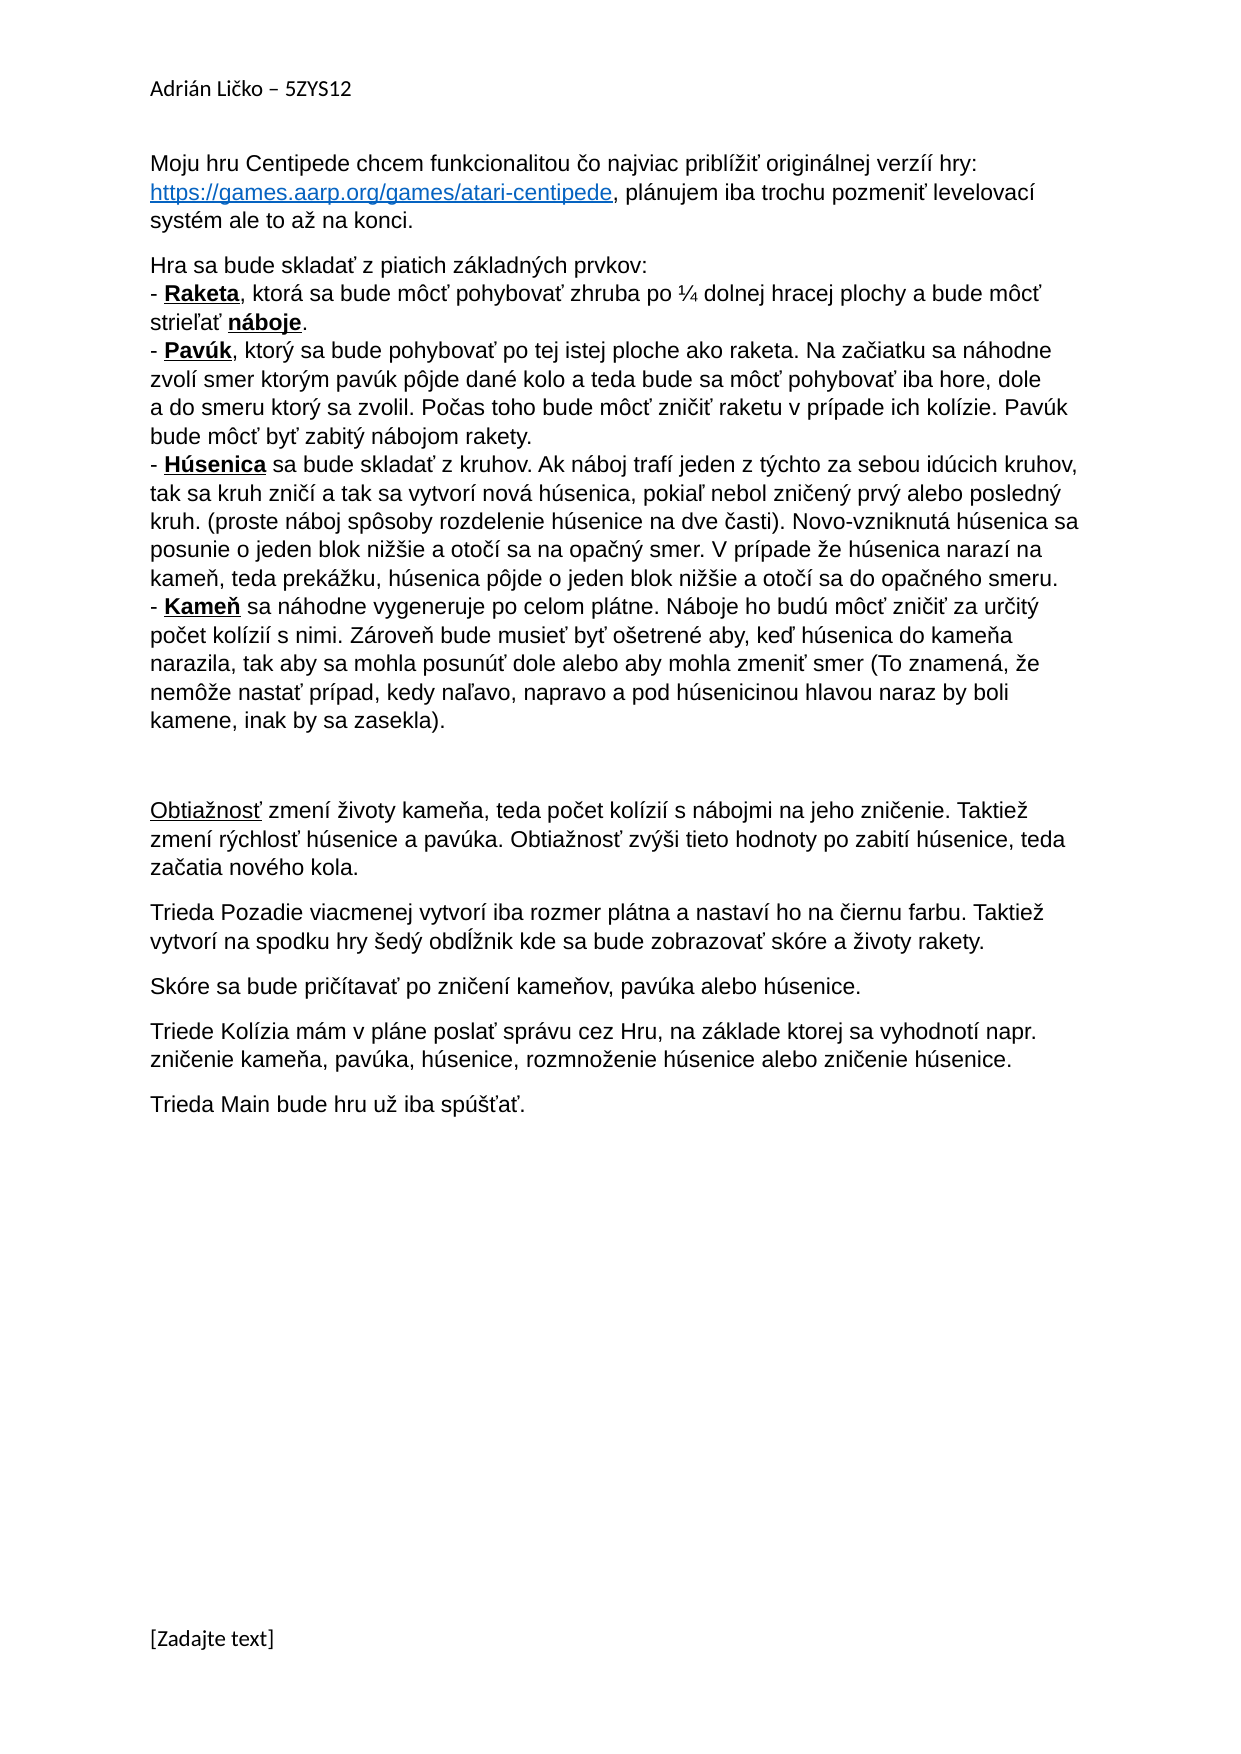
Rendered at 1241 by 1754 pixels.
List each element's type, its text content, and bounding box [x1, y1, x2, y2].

text Hra sa bude skladať z piatich základných prvkov: - Raketa, ktorá sa bude môcť pohybovať zhruba po ¼ dolnej hracej plochy a bude môcť strieľať náboje. - Pavúk, ktorý sa bude pohybovať po tej istej ploche ako raketa. Na začiatku sa náhodne zvolí smer ktorým pavúk pôjde dané kolo a teda bude sa môcť pohybovať iba hore, dole a do smeru ktorý sa zvolil. Počas toho bude môcť zničiť raketu v prípade ich kolízie. Pavúk bude môcť byť zabitý nábojom rakety. - Húsenica sa bude skladať z kruhov. Ak náboj trafí jeden z týchto za sebou idúcich kruhov, tak sa kruh zničí a tak sa vytvorí nová húsenica, pokiaľ nebol zničený prvý alebo posledný kruh. (proste náboj spôsoby rozdelenie húsenice na dve časti). Novo-vzniknutá húsenica sa posunie o jeden blok nižšie a otočí sa na opačný smer. V prípade že húsenica narazí na kameň, teda prekážku, húsenica pôjde o jeden blok nižšie a otočí sa do opačného smeru. - Kameň sa náhodne vygeneruje po celom plátne. Náboje ho budú môcť zničiť za určitý počet kolízií s nimi. Zároveň bude musieť byť ošetrené aby, keď húsenica do kameňa narazila, tak aby sa mohla posunúť dole alebo aby mohla zmeniť smer (To znamená, že nemôže nastať prípad, kedy naľavo, napravo a pod húsenicinou hlavou naraz by boli kamene, inak by sa zasekla). [150, 252, 1090, 733]
text Trieda Pozadie viacmenej vytvorí iba rozmer plátna a nastaví ho na čiernu farbu. Taktiež vytvorí na spodku hry šedý obdĺžnik kde sa bude zobrazovať skóre a životy rakety. [150, 899, 1090, 954]
text Triede Kolízia mám v pláne poslať správu cez Hru, na základe ktorej sa vyhodnotí napr. zničenie kameňa, pavúka, húsenice, rozmnoženie húsenice alebo zničenie húsenice. [150, 1018, 1090, 1073]
text Trieda Main bude hru už iba spúšťať. [150, 1091, 1090, 1118]
text Obtiažnosť zmení životy kameňa, teda počet kolízií s nábojmi na jeho zničenie. Taktiež zmení rýchlosť húsenice a pavúka. Obtiažnosť zvýši tieto hodnoty po zabití húsenice, teda začatia nového kola. [150, 797, 1090, 880]
text Moju hru Centipede chcem funkcionalitou čo najviac priblížiť originálnej verzíí hry: https://games.aarp.org/games/atari-centipede, plánujem iba trochu pozmeniť levelovací systém ale to až na konci. [150, 150, 1090, 233]
text Skóre sa bude pričítavať po zničení kameňov, pavúka alebo húsenice. [150, 973, 1090, 999]
